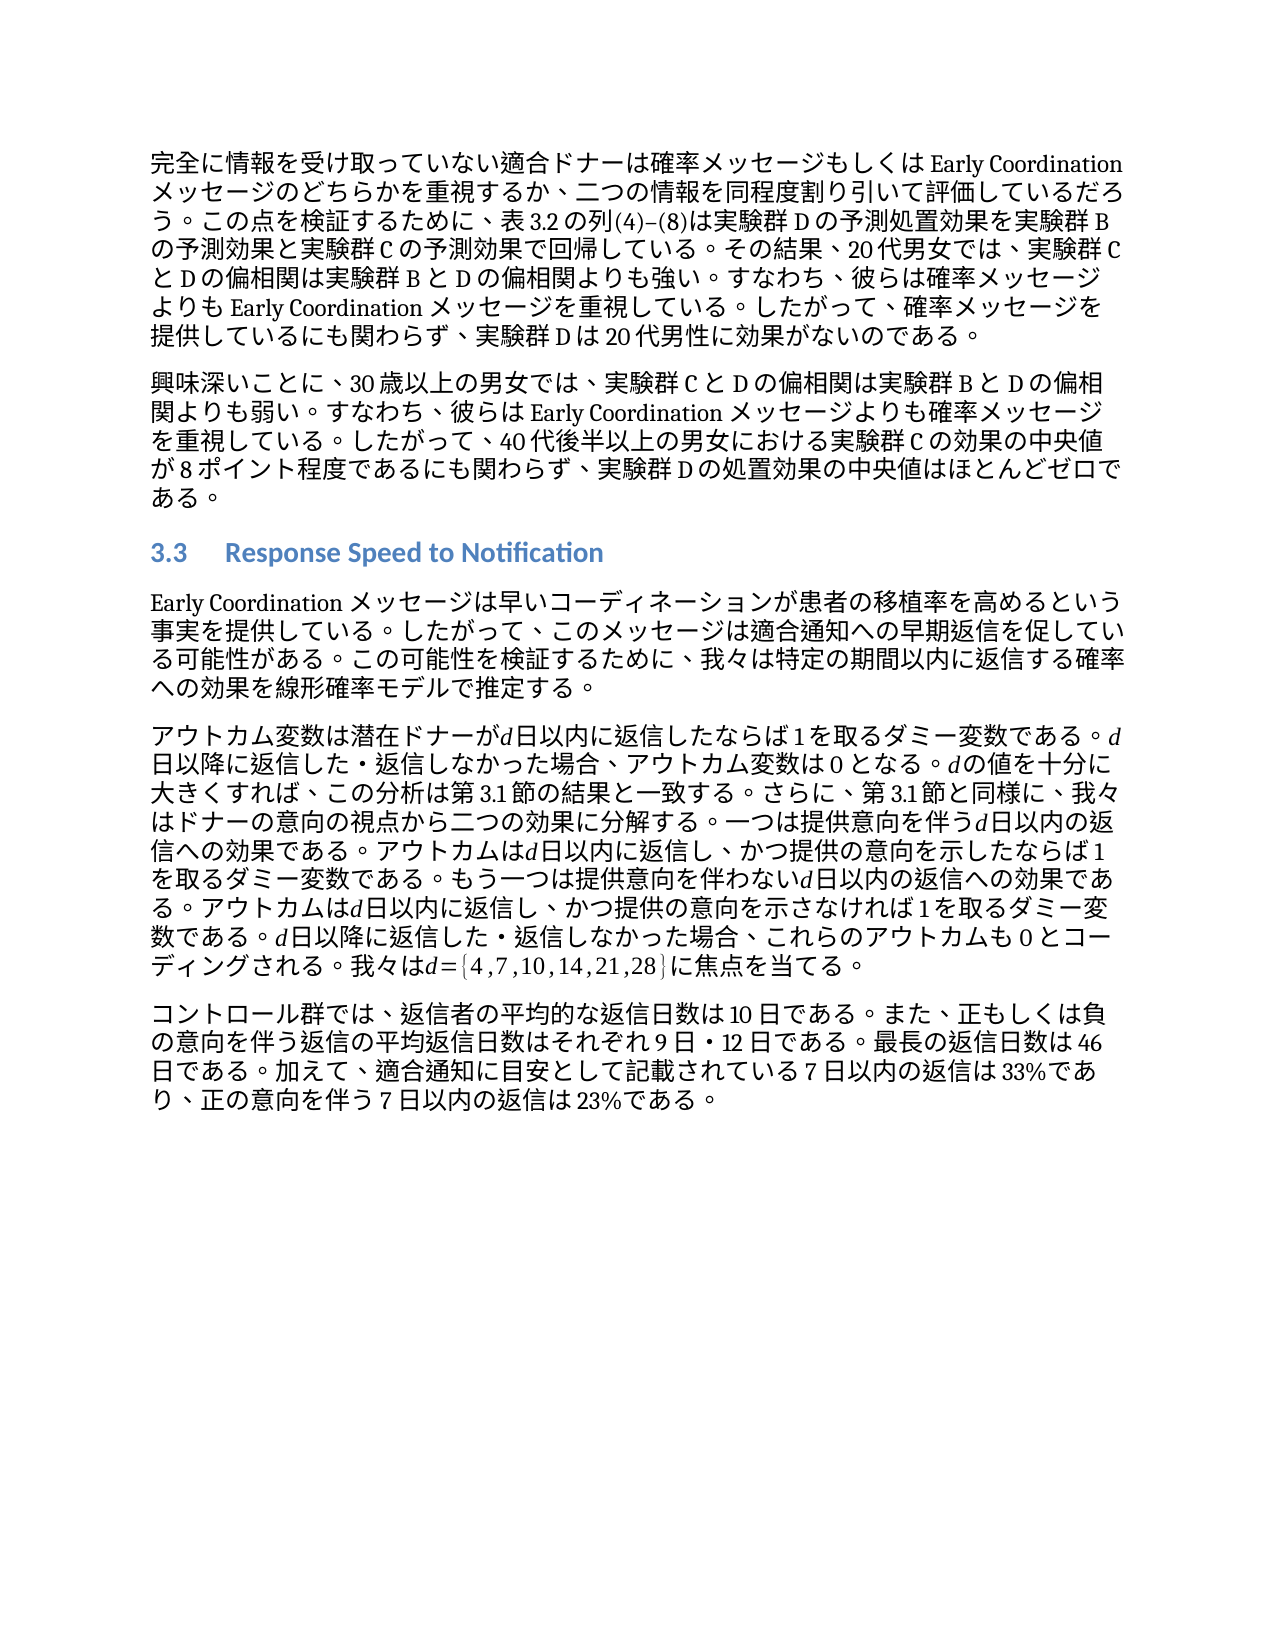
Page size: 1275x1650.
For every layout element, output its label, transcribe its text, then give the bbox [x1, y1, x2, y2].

text 完全に情報を受け取っていない適合ドナーは確率メッセージもしくはEarly Coordinationメッセージのどちらかを重視するか、二つの情報を同程度割り引いて評価しているだろう。この点を検証するために、表3.2の列(4)–(8)は実験群Dの予測処置効果を実験群Bの予測効果と実験群Cの予測効果で回帰している。その結果、20代男女では、実験群CとDの偏相関は実験群BとDの偏相関よりも強い。すなわち、彼らは確率メッセージよりもEarly Coordinationメッセージを重視している。したがって、確率メッセージを提供しているにも関わらず、実験群Dは20代男性に効果がないのである。 [150, 150, 1125, 351]
text 興味深いことに、30歳以上の男女では、実験群CとDの偏相関は実験群BとDの偏相関よりも弱い。すなわち、彼らはEarly Coordinationメッセージよりも確率メッセージを重視している。したがって、40代後半以上の男女における実験群Cの効果の中央値が8ポイント程度であるにも関わらず、実験群Dの処置効果の中央値はほとんどゼロである。 [150, 370, 1125, 514]
text コントロール群では、返信者の平均的な返信日数は10日である。また、正もしくは負の意向を伴う返信の平均返信日数はそれぞれ9日・12日である。最長の返信日数は46日である。加えて、適合通知に目安として記載されている7日以内の返信は33%であり、正の意向を伴う7日以内の返信は23%である。 [150, 1001, 1125, 1116]
subtitle 3.3 Response Speed to Notification [150, 534, 1125, 570]
text Early Coordinationメッセージは早いコーディネーションが患者の移植率を高めるという事実を提供している。したがって、このメッセージは適合通知への早期返信を促している可能性がある。この可能性を検証するために、我々は特定の期間以内に返信する確率への効果を線形確率モデルで推定する。 [150, 589, 1125, 704]
text アウトカム変数は潜在ドナーが日以内に返信したならば1を取るダミー変数である。日以降に返信した・返信しなかった場合、アウトカム変数は0となる。の値を十分に大きくすれば、この分析は第3.1節の結果と一致する。さらに、第3.1節と同様に、我々はドナーの意向の視点から二つの効果に分解する。一つは提供意向を伴う日以内の返信への効果である。アウトカムは日以内に返信し、かつ提供の意向を示したならば1を取るダミー変数である。もう一つは提供意向を伴わない日以内の返信への効果である。アウトカムは日以内に返信し、かつ提供の意向を示さなければ1を取るダミー変数である。日以降に返信した・返信しなかった場合、これらのアウトカムも0とコーディングされる。我々はに焦点を当てる。 [150, 723, 1125, 982]
